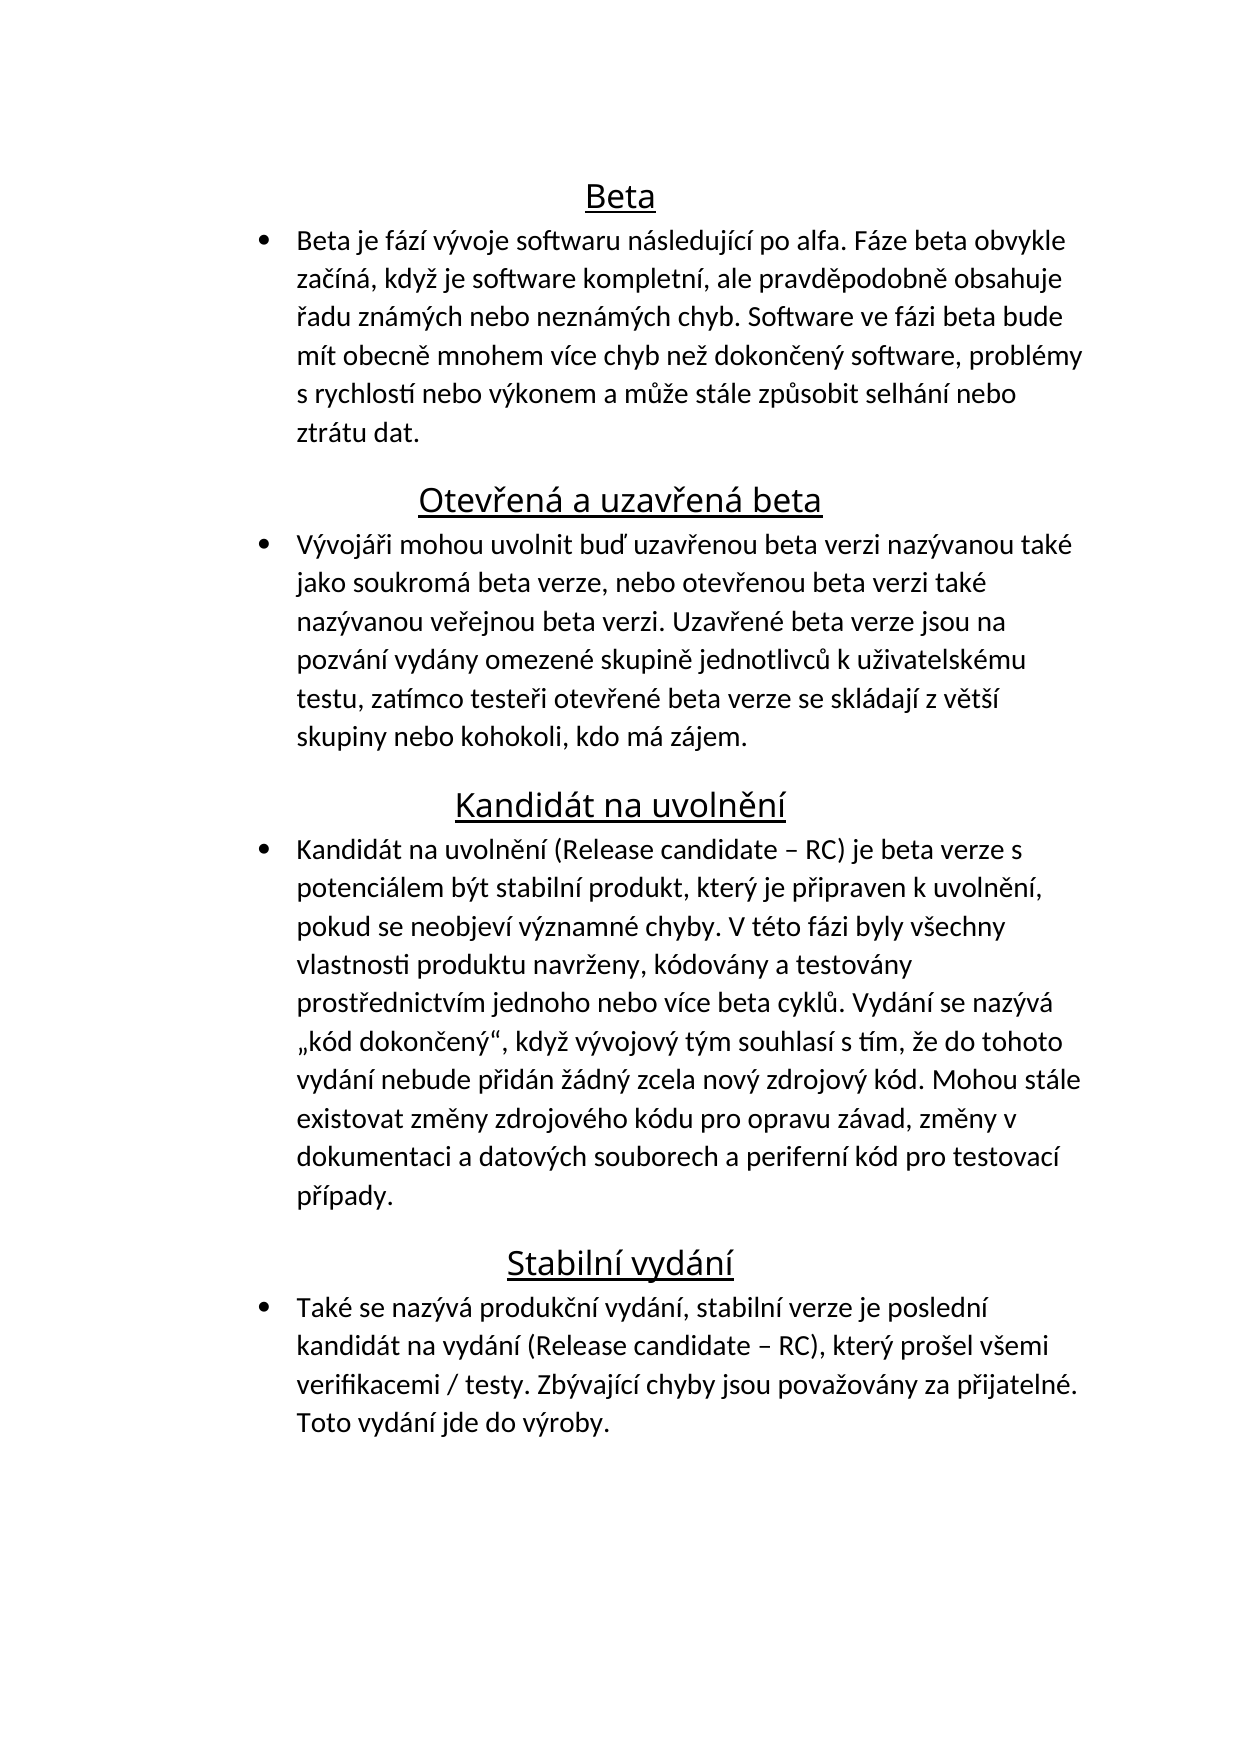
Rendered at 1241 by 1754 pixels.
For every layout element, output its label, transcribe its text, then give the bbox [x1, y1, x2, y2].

subtitle Stabilní vydání [148, 1240, 1093, 1286]
text Také se nazývá produkční vydání, stabilní verze je poslední kandidát na vydání (Release candidate – RC), který prošel všemi verifikacemi / testy. Zbývající chyby jsou považovány za přijatelné. Toto vydání jde do výroby. [259, 1289, 1093, 1440]
text Vývojáři mohou uvolnit buď uzavřenou beta verzi nazývanou také jako soukromá beta verze, nebo otevřenou beta verzi také nazývanou veřejnou beta verzi. Uzavřené beta verze jsou na pozvání vydány omezené skupině jednotlivců k uživatelskému testu, zatímco testeři otevřené beta verze se skládají z větší skupiny nebo kohokoli, kdo má zájem. [259, 526, 1093, 754]
text Kandidát na uvolnění (Release candidate – RC) je beta verze s potenciálem být stabilní produkt, který je připraven k uvolnění, pokud se neobjeví významné chyby. V této fázi byly všechny vlastnosti produktu navrženy, kódovány a testovány prostřednictvím jednoho nebo více beta cyklů. Vydání se nazývá „kód dokončený“, když vývojový tým souhlasí s tím, že do tohoto vydání nebude přidán žádný zcela nový zdrojový kód. Mohou stále existovat změny zdrojového kódu pro opravu závad, změny v dokumentaci a datových souborech a periferní kód pro testovací případy. [259, 831, 1093, 1212]
subtitle Otevřená a uzavřená beta [148, 477, 1093, 523]
subtitle Kandidát na uvolnění [148, 782, 1093, 827]
subtitle Beta [148, 173, 1093, 218]
text Beta je fází vývoje softwaru následující po alfa. Fáze beta obvykle začíná, když je software kompletní, ale pravděpodobně obsahuje řadu známých nebo neznámých chyb. Software ve fázi beta bude mít obecně mnohem více chyb než dokončený software, problémy s rychlostí nebo výkonem a může stále způsobit selhání nebo ztrátu dat. [259, 222, 1093, 449]
